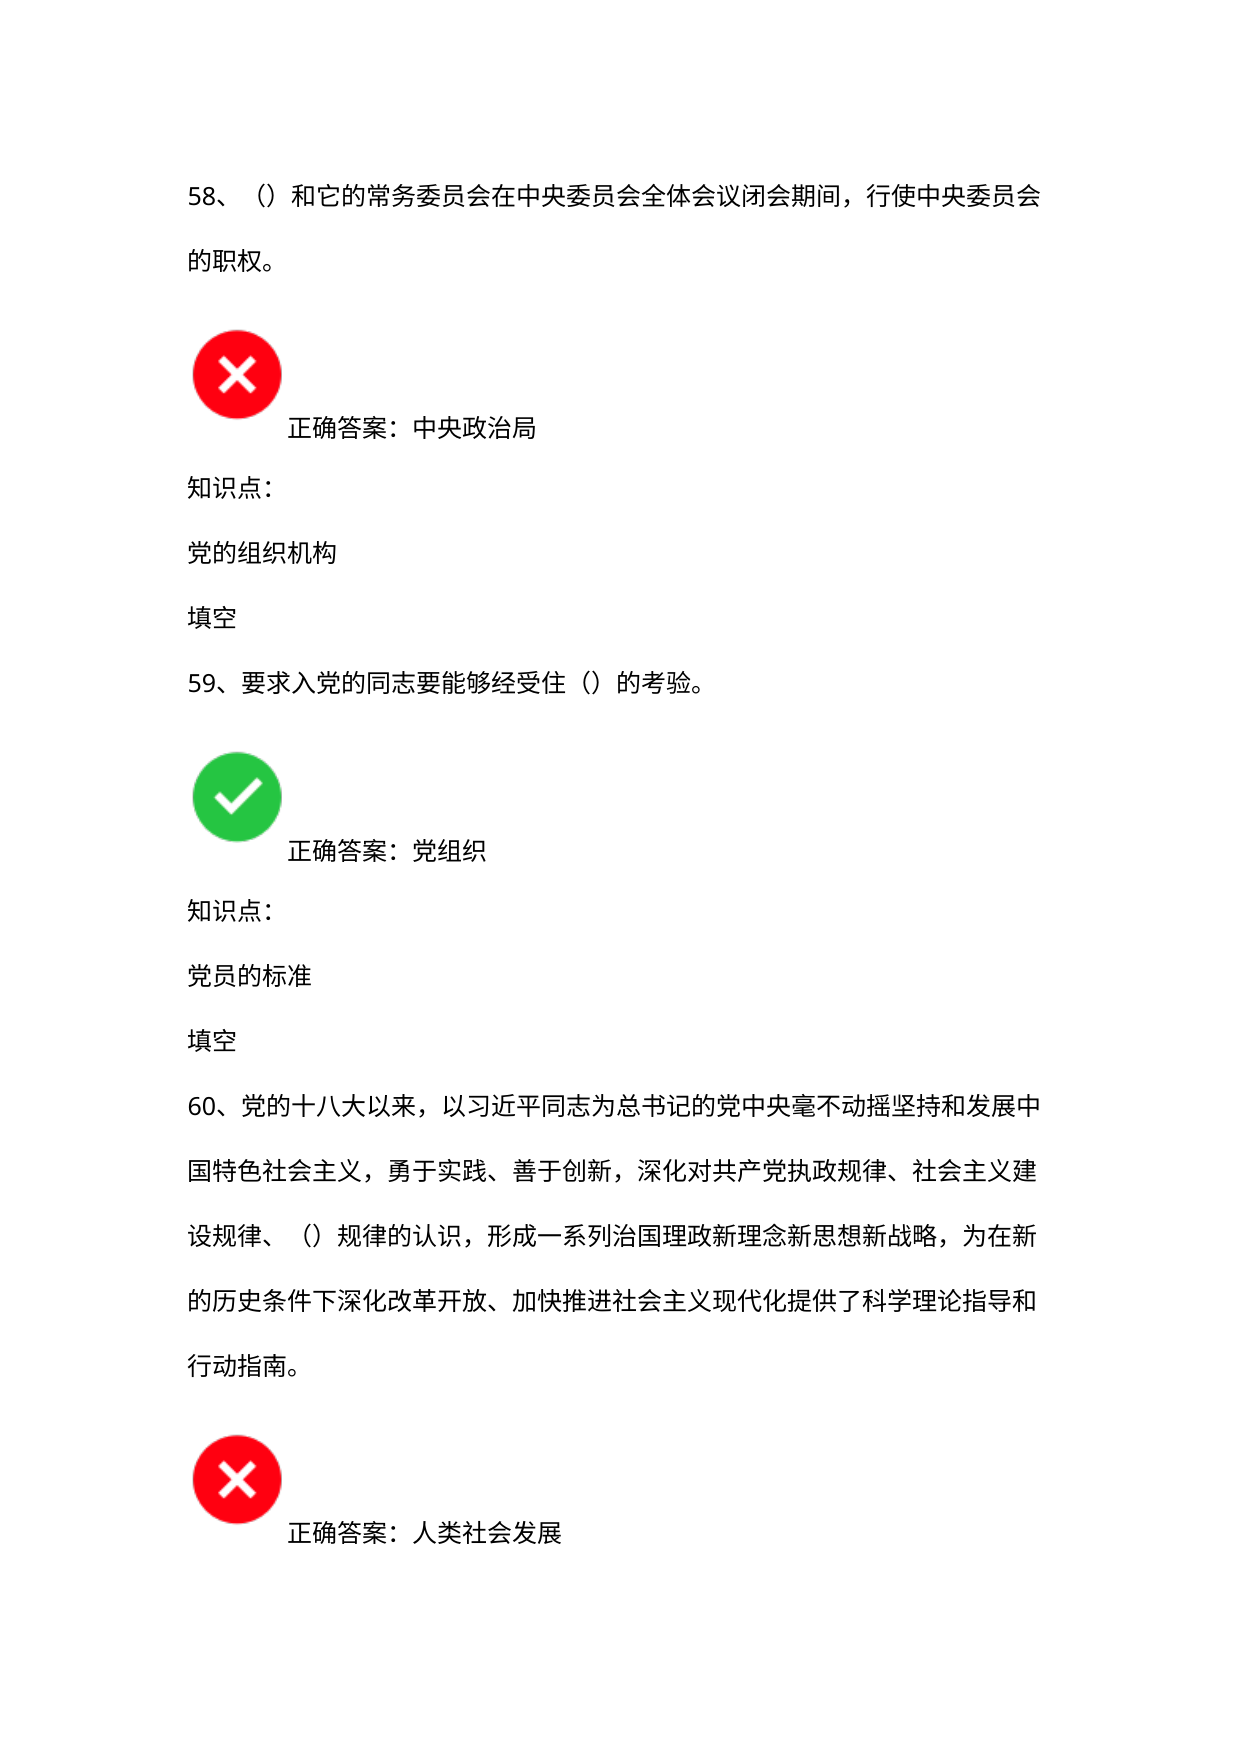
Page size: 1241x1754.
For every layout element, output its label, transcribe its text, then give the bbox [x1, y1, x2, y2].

text 正确答案：党组织 [187, 747, 1053, 877]
text 60、党的十八大以来，以习近平同志为总书记的党中央毫不动摇坚持和发展中国特色社会主义，勇于实践、善于创新，深化对共产党执政规律、社会主义建设规律、（）规律的认识，形成一系列治国理政新理念新思想新战略，为在新的历史条件下深化改革开放、加快推进社会主义现代化提供了科学理论指导和行动指南。 [187, 1072, 1053, 1397]
picture [187, 747, 288, 851]
text 正确答案：人类社会发展 [187, 1429, 1053, 1559]
picture [187, 324, 288, 428]
text 填空 [187, 1007, 1053, 1072]
text 填空 [187, 584, 1053, 649]
text 59、要求入党的同志要能够经受住（）的考验。 [187, 649, 1053, 714]
text 知识点： [187, 877, 1053, 942]
text 正确答案：中央政治局 [187, 324, 1053, 454]
text 党的组织机构 [187, 519, 1053, 584]
text 党员的标准 [187, 942, 1053, 1007]
picture [187, 1429, 288, 1533]
text 58、（）和它的常务委员会在中央委员会全体会议闭会期间，行使中央委员会的职权。 [187, 162, 1053, 292]
text 知识点： [187, 454, 1053, 519]
